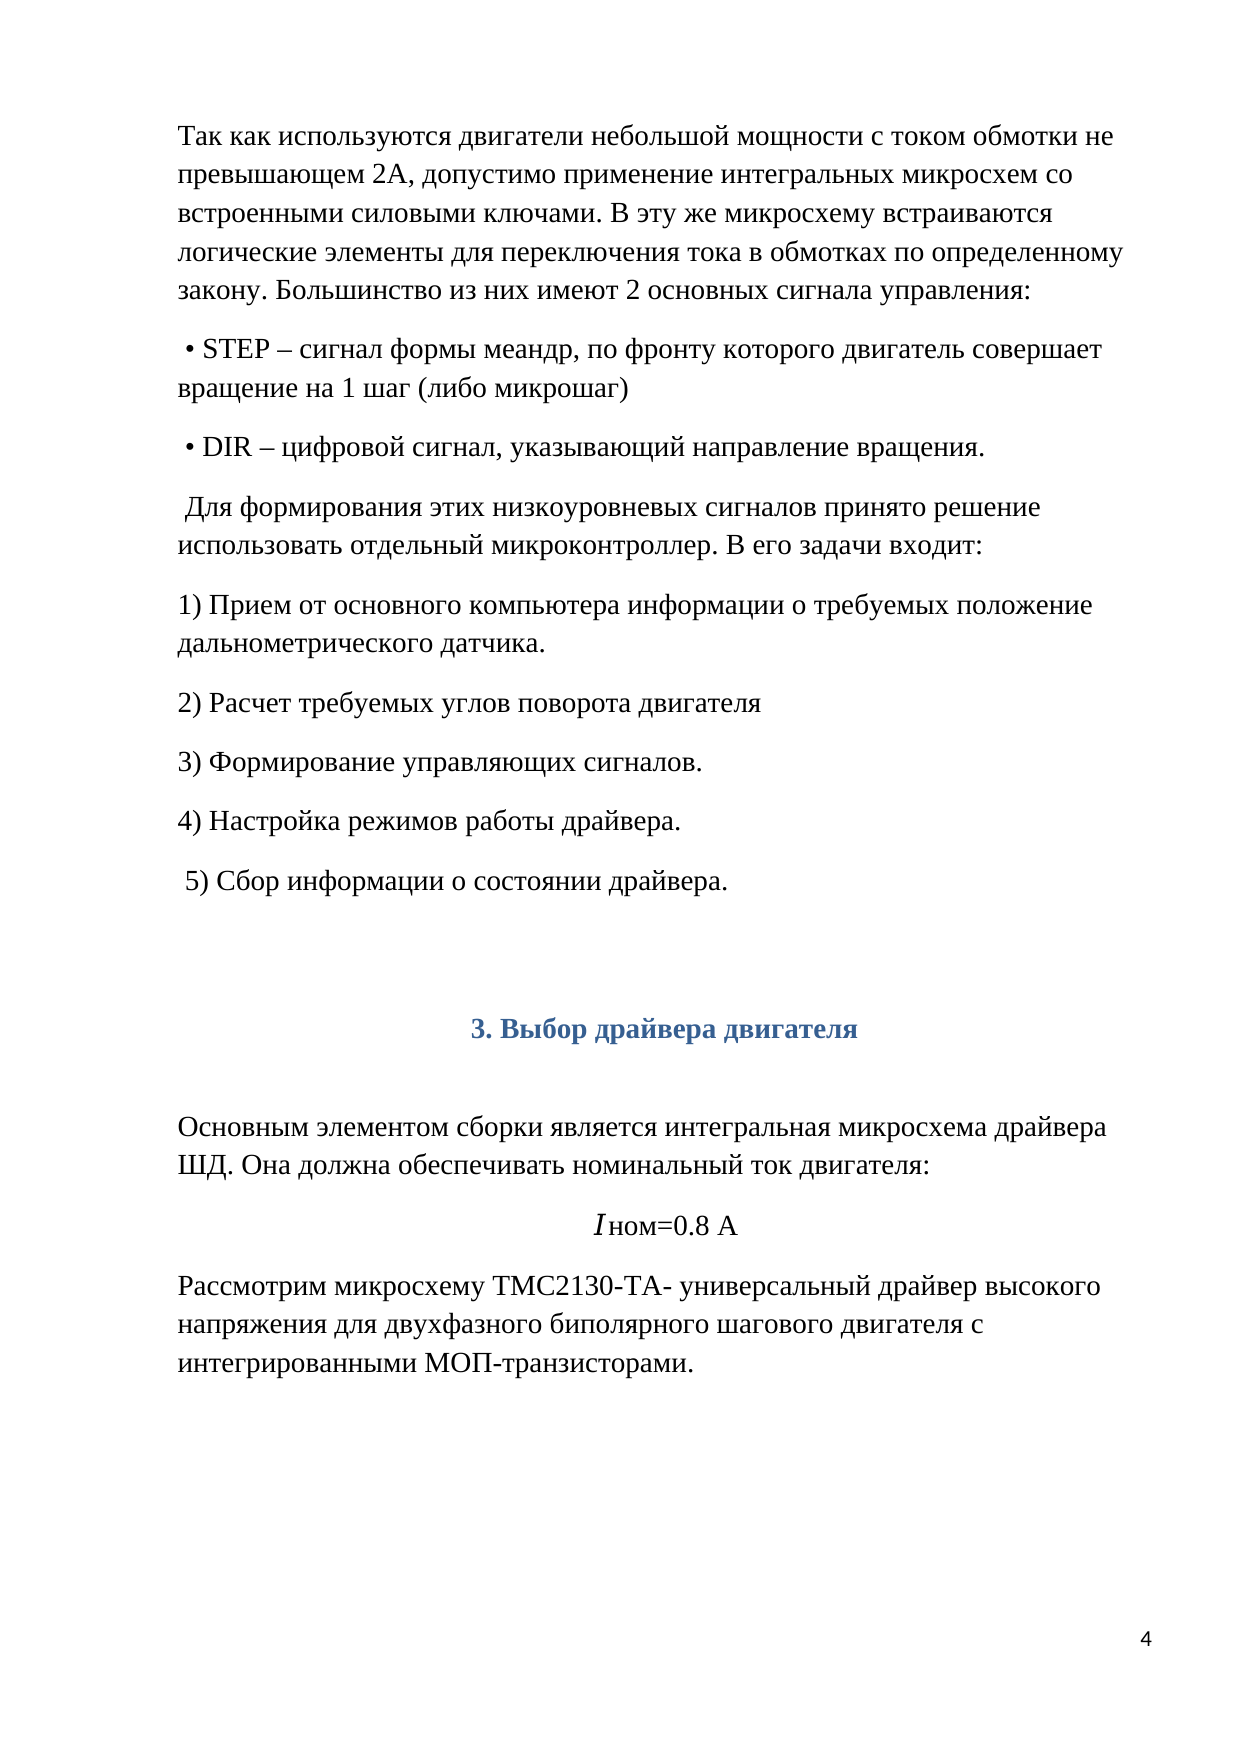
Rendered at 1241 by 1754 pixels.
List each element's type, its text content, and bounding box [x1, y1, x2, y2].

text • DIR – цифровой сигнал, указывающий направление вращения. [177, 429, 1152, 463]
text 3) Формирование управляющих сигналов. [177, 744, 1152, 778]
text Рассмотрим микросхему TMC2130-TA- универсальный драйвер высокого напряжения для двухфазного биполярного шагового двигателя с интегрированными МОП-транзисторами. [177, 1268, 1152, 1378]
text Так как используются двигатели небольшой мощности с током обмотки не превышающем 2А, допустимо применение интегральных микросхем со встроенными силовыми ключами. В эту же микросхему встраиваются логические элементы для переключения тока в обмотках по определенному закону. Большинство из них имеют 2 основных сигнала управления: [177, 118, 1152, 306]
text • STEP – сигнал формы меандр, по фронту которого двигатель совершает вращение на 1 шаг (либо микрошаг) [177, 332, 1152, 404]
subtitle 3. Выбор драйвера двигателя [177, 1011, 1152, 1044]
text 2) Расчет требуемых углов поворота двигателя [177, 685, 1152, 718]
text Для формирования этих низкоуровневых сигналов принято решение использовать отдельный микроконтроллер. В его задачи входит: [177, 489, 1152, 561]
text 1) Прием от основного компьютера информации о требуемых положение дальнометрического датчика. [177, 587, 1152, 659]
text 5) Сбор информации о состоянии драйвера. [177, 863, 1152, 896]
text 4) Настройка режимов работы драйвера. [177, 803, 1152, 837]
text 𝐼ном=0.8 А [177, 1207, 1152, 1242]
text Основным элементом сборки является интегральная микросхема драйвера ШД. Она должна обеспечивать номинальный ток двигателя: [177, 1109, 1152, 1181]
